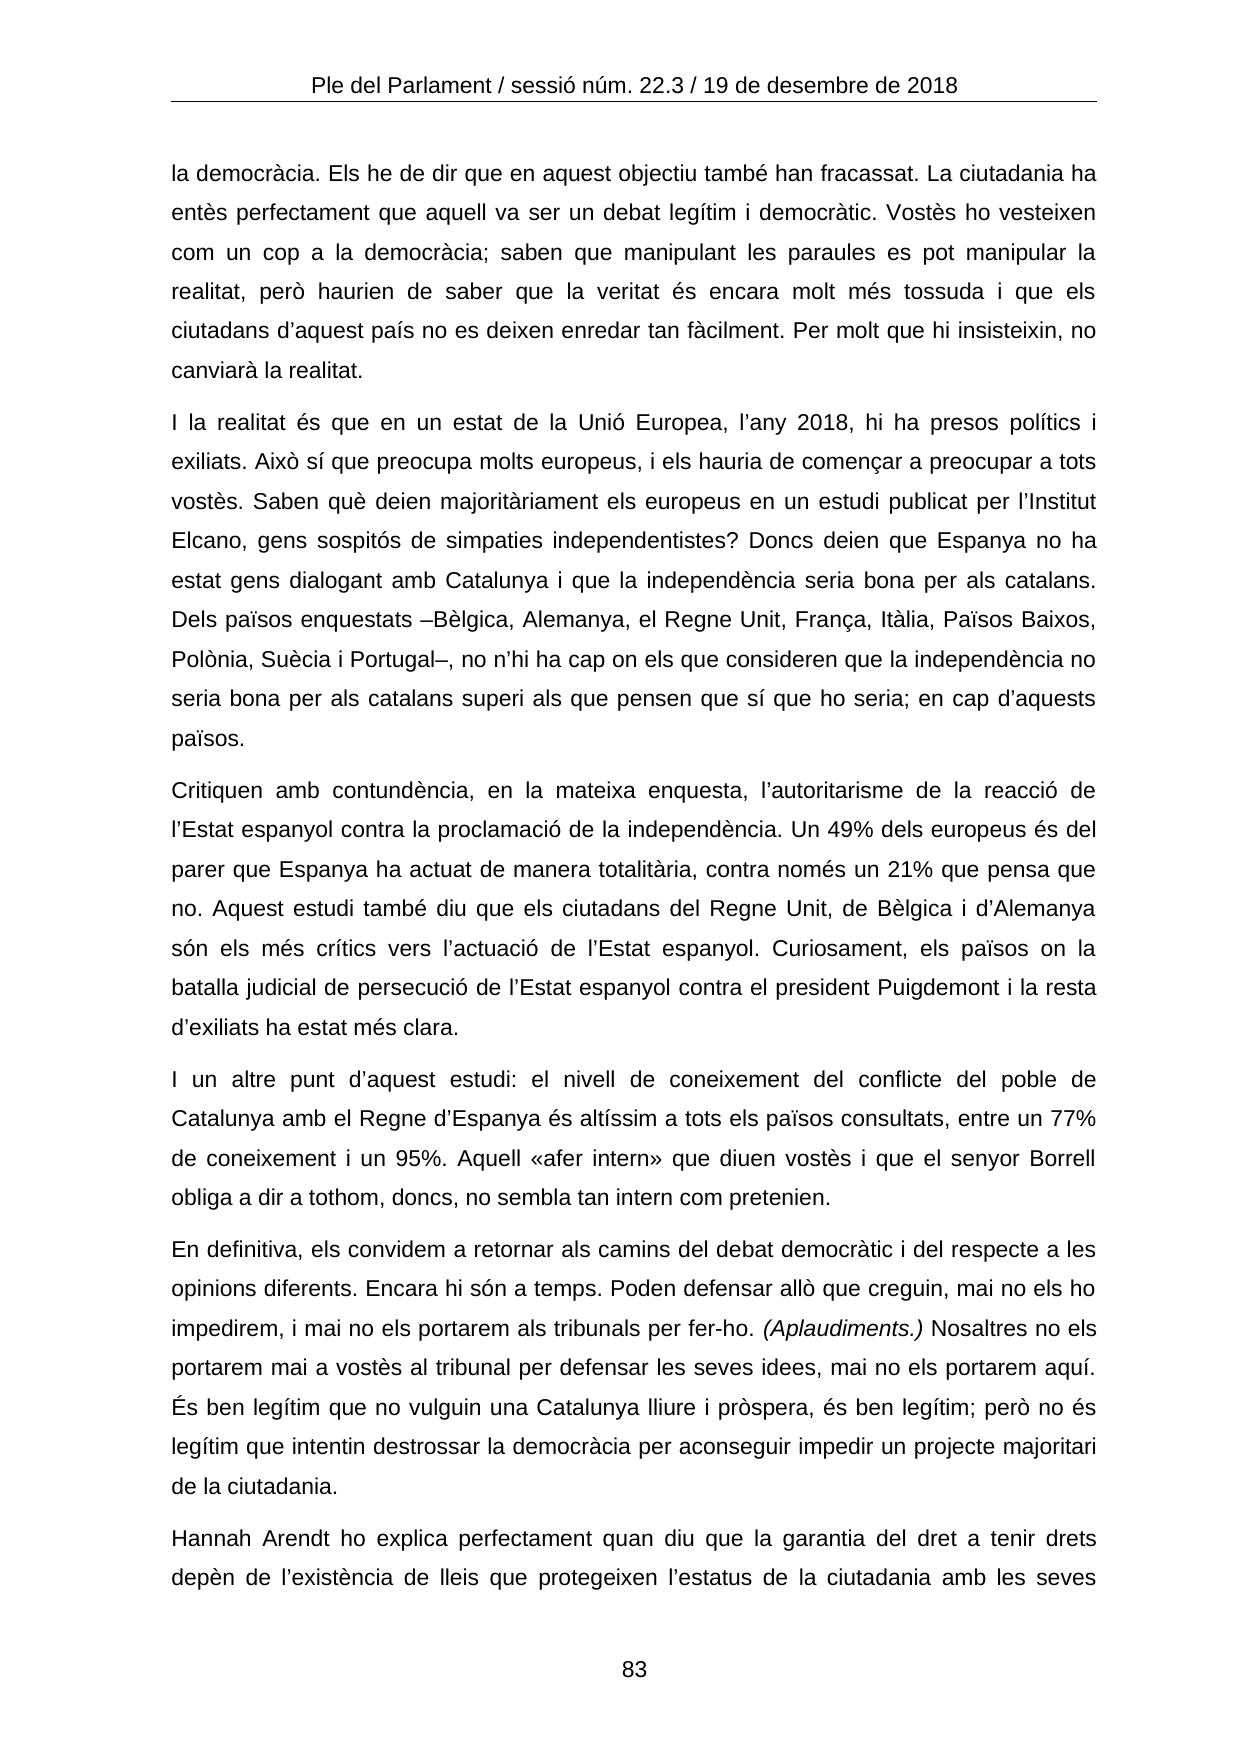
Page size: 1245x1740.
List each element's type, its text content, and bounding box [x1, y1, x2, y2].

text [171, 159, 1097, 383]
text I la realitat és que en un estat de la Unió Europea, l’any 2018, hi ha presos polítics i exiliats. Això sí que preocupa molts europeus, i els hauria de començar a preocupar a tots vostès. Saben què deien majoritàriament els europeus en un estudi publicat per l’Institut Elcano, gens sospitós de simpaties independentistes? Doncs deien que Espanya no ha estat gens dialogant amb Catalunya i que la independència seria bona per als catalans. Dels països enquestats –Bèlgica, Alemanya, el Regne Unit, França, Itàlia, Països Baixos, Polònia, Suècia i Portugal–, no n’hi ha cap on els que consideren que la independència no seria bona per als catalans superi als que pensen que sí que ho seria; en cap d’aquests països. [171, 409, 1097, 751]
text I un altre punt d’aquest estudi: el nivell de coneixement del conflicte del poble de Catalunya amb el Regne d’Espanya és altíssim a tots els països consultats, entre un 77% de coneixement i un 95%. Aquell «afer intern» que diuen vostès i que el senyor Borrell obliga a dir a tothom, doncs, no sembla tan intern com pretenien. [171, 1066, 1097, 1210]
text En definitiva, els convidem a retornar als camins del debat democràtic i del respecte a les opinions diferents. Encara hi són a temps. Poden defensar allò que creguin, mai no els ho impedirem, i mai no els portarem als tribunals per fer-ho. (Aplaudiments.) Nosaltres no els portarem mai a vostès al tribunal per defensar les seves idees, mai no els portarem aquí. És ben legítim que no vulguin una Catalunya lliure i pròspera, és ben legítim; però no és legítim que intentin destrossar la democràcia per aconseguir impedir un projecte majoritari de la ciutadania. [171, 1236, 1097, 1499]
text Critiquen amb contundència, en la mateixa enquesta, l’autoritarisme de la reacció de l’Estat espanyol contra la proclamació de la independència. Un 49% dels europeus és del parer que Espanya ha actuat de manera totalitària, contra només un 21% que pensa que no. Aquest estudi també diu que els ciutadans del Regne Unit, de Bèlgica i d’Alemanya són els més crítics vers l’actuació de l’Estat espanyol. Curiosament, els països on la batalla judicial de persecució de l’Estat espanyol contra el president Puigdemont i la resta d’exiliats ha estat més clara. [171, 777, 1097, 1040]
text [171, 1525, 1097, 1591]
